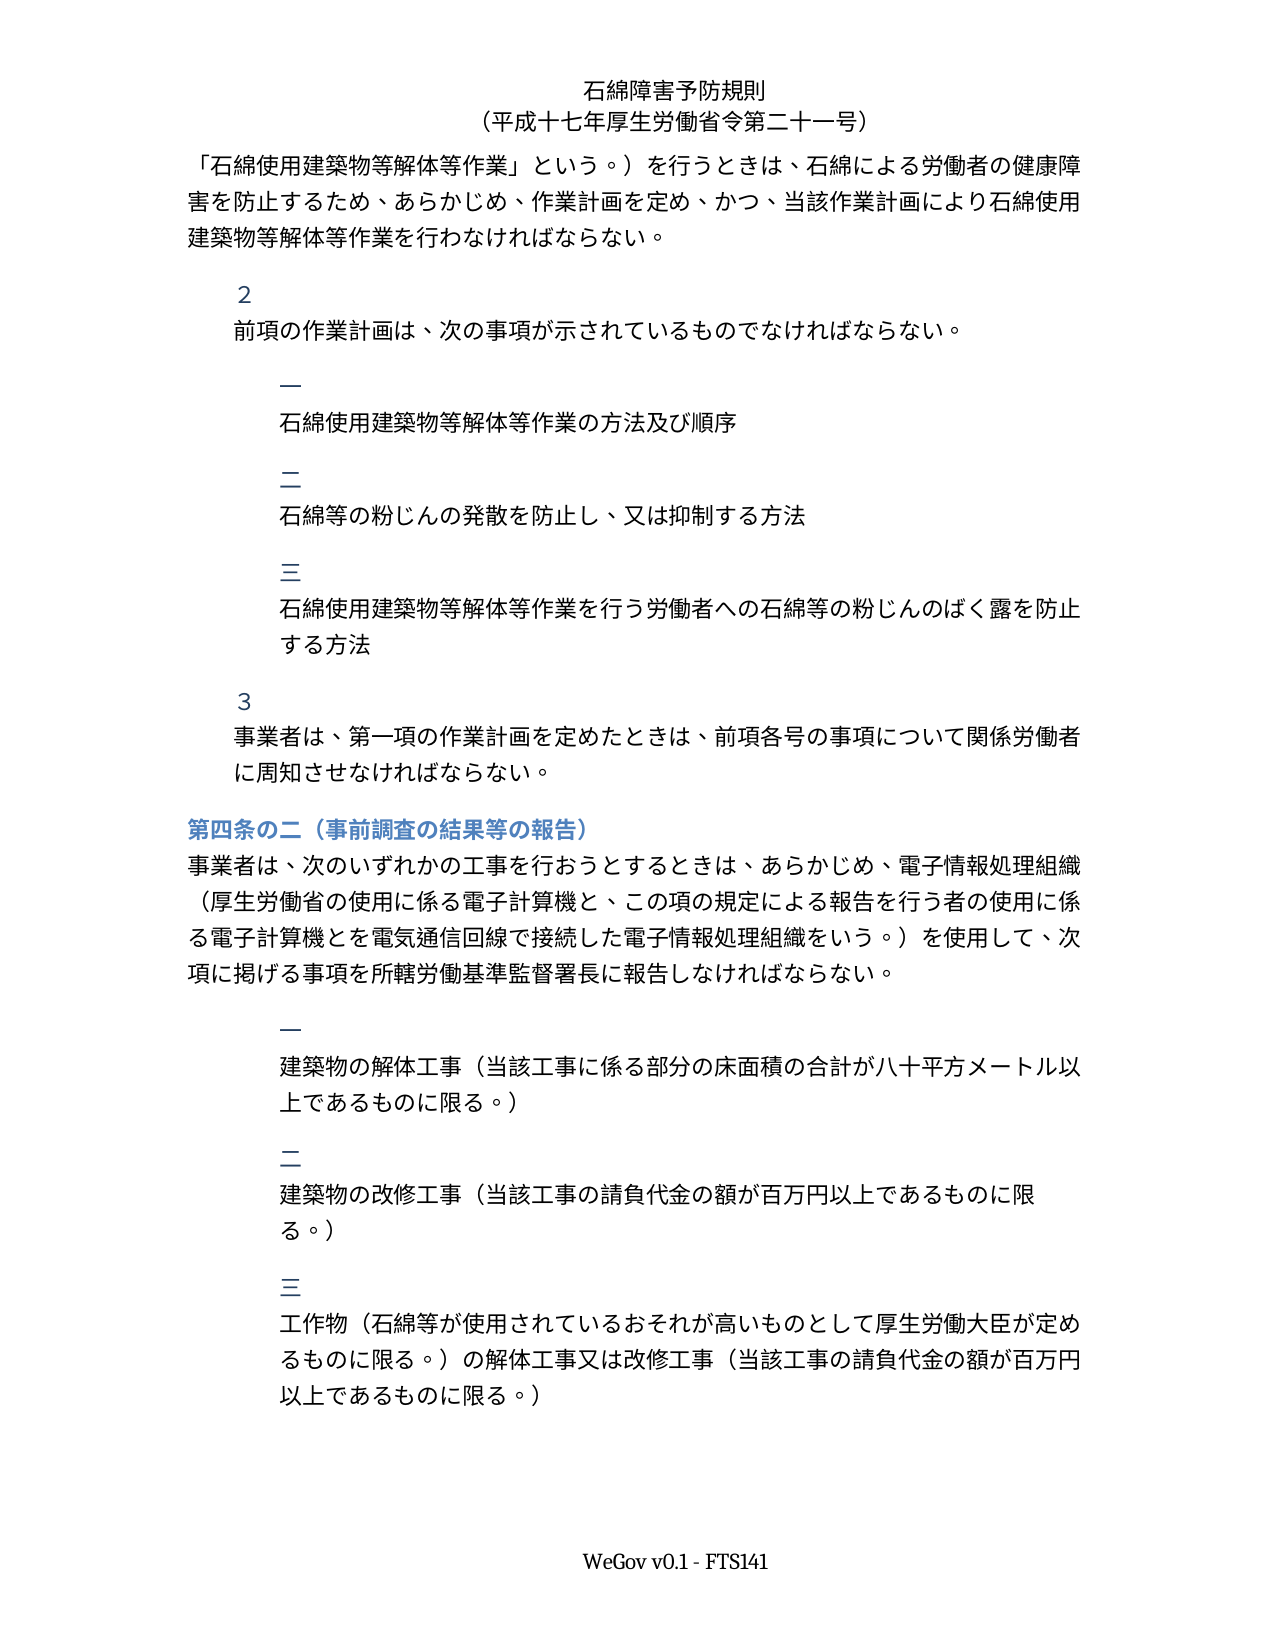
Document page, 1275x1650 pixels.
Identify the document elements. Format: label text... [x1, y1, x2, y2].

text 石綿使用建築物等解体等作業を行う労働者への石綿等の粉じんのばく露を防止する方法 [279, 593, 1087, 660]
text 石綿等の粉じんの発散を防止し、又は抑制する方法 [279, 500, 1087, 531]
subtitle ２ [233, 279, 1087, 310]
text 建築物の解体工事（当該工事に係る部分の床面積の合計が八十平方メートル以上であるものに限る。） [279, 1051, 1087, 1118]
subtitle 第四条の二（事前調査の結果等の報告） [187, 814, 1087, 845]
subtitle 一 [279, 371, 1087, 403]
text 工作物（石綿等が使用されているおそれが高いものとして厚生労働大臣が定めるものに限る。）の解体工事又は改修工事（当該工事の請負代金の額が百万円以上であるものに限る。） [279, 1308, 1087, 1411]
text 事業者は、第一項の作業計画を定めたときは、前項各号の事項について関係労働者に周知させなければならない。 [233, 721, 1087, 788]
text 事業者は、次のいずれかの工事を行おうとするときは、あらかじめ、電子情報処理組織（厚生労働省の使用に係る電子計算機と、この項の規定による報告を行う者の使用に係る電子計算機とを電気通信回線で接続した電子情報処理組織をいう。）を使用して、次項に掲げる事項を所轄労働基準監督署長に報告しなければならない。 [187, 850, 1087, 989]
subtitle 二 [279, 1143, 1087, 1174]
subtitle 三 [279, 557, 1087, 588]
subtitle 二 [279, 464, 1087, 495]
text 石綿使用建築物等解体等作業の方法及び順序 [279, 407, 1087, 438]
subtitle ３ [233, 685, 1087, 717]
text 前項の作業計画は、次の事項が示されているものでなければならない。 [233, 314, 1087, 346]
text 建築物の改修工事（当該工事の請負代金の額が百万円以上であるものに限る。） [279, 1179, 1087, 1246]
subtitle 三 [279, 1272, 1087, 1303]
subtitle 一 [279, 1014, 1087, 1046]
